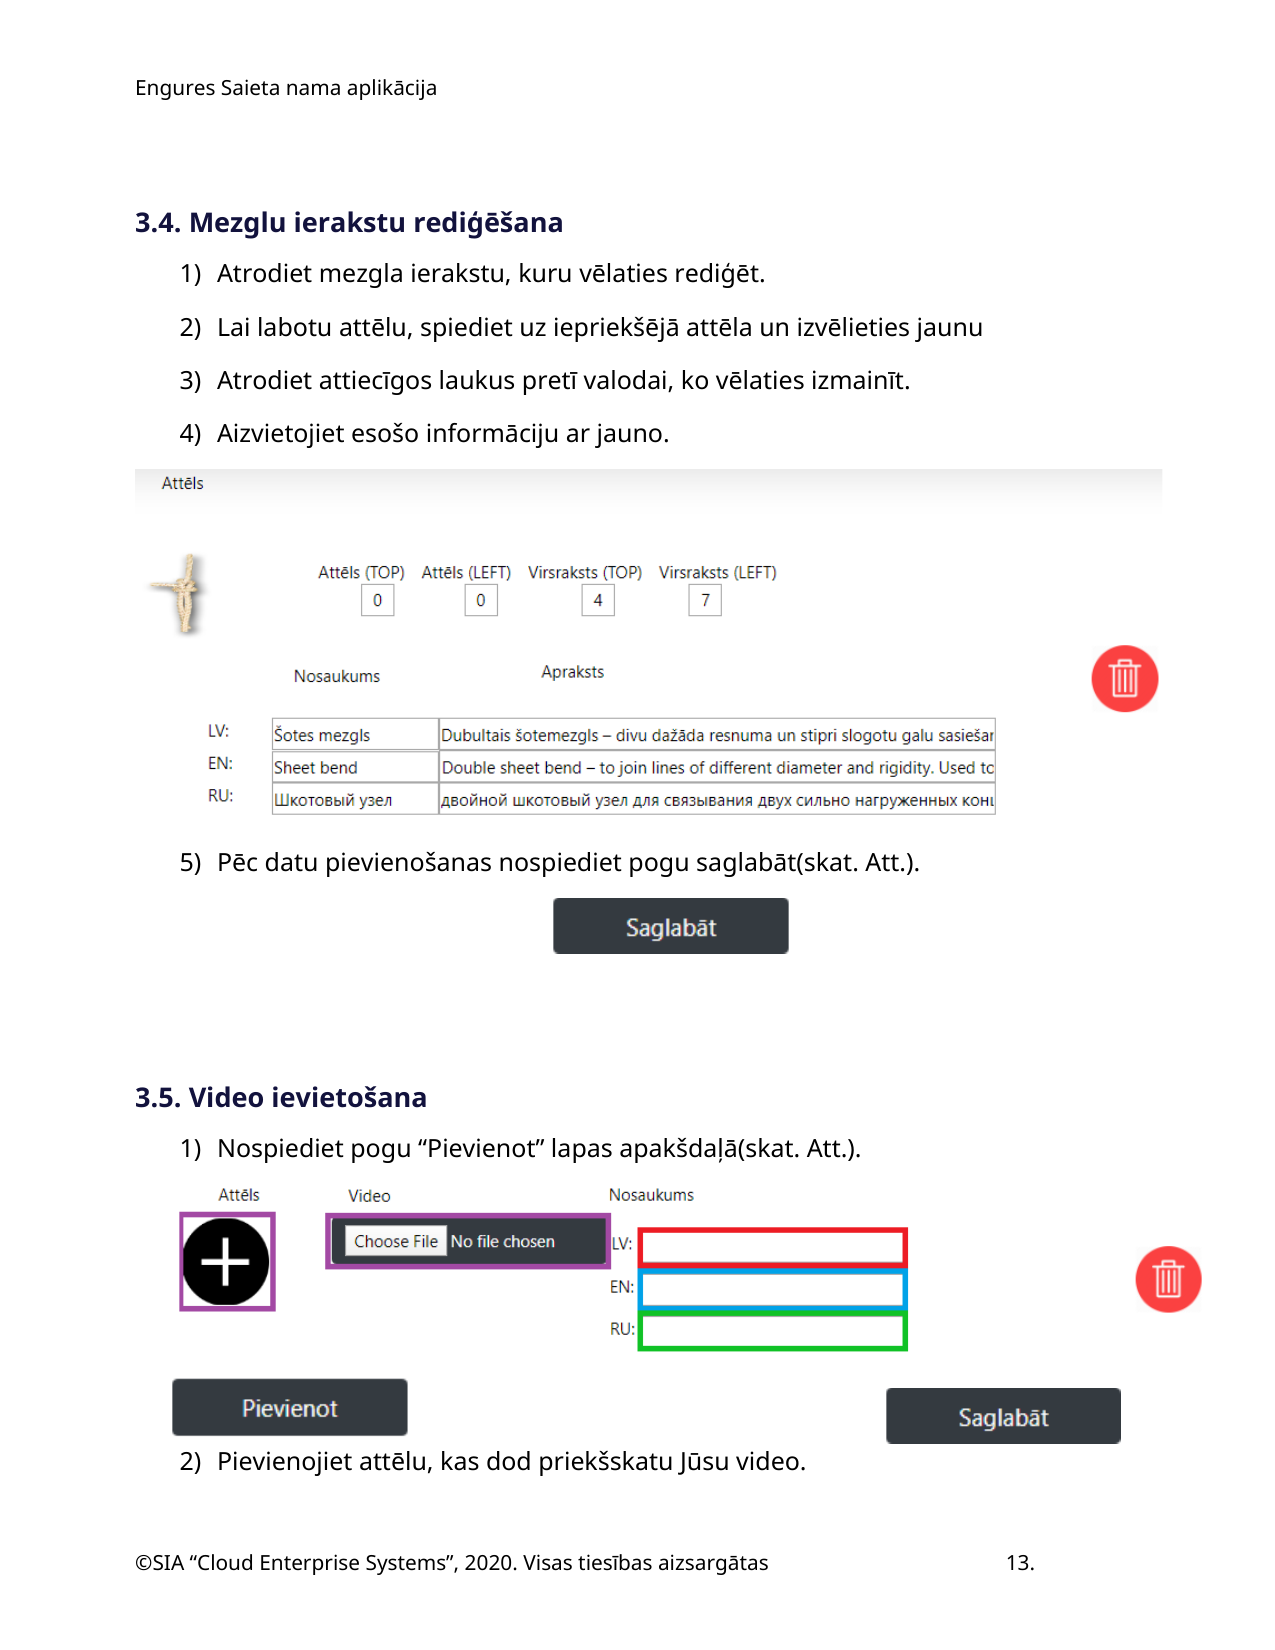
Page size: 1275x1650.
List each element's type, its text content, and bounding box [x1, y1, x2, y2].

list Atrodiet mezgla ierakstu, kuru vēlaties rediģēt. [179, 256, 1162, 290]
list Lai labotu attēlu, spiediet uz iepriekšējā attēla un izvēlieties jaunu [179, 309, 1162, 343]
list Atrodiet attiecīgos laukus pretī valodai, ko vēlaties izmainīt. [179, 363, 1162, 397]
picture [552, 898, 789, 954]
list Aizvietojiet esošo informāciju ar jauno. [179, 416, 1162, 450]
list Pēc datu pievienošanas nospiediet pogu saglabāt(skat. Att.). [179, 845, 1162, 879]
picture [171, 1376, 411, 1444]
list Nospiediet pogu “Pievienot” lapas apakšdaļā(skat. Att.). [179, 1131, 1162, 1165]
picture [885, 1388, 1121, 1444]
list Pievienojiet attēlu, kas dod priekšskatu Jūsu video. [179, 1443, 1162, 1477]
subtitle Mezglu ierakstu rediģēšana [135, 203, 1162, 240]
picture [179, 1184, 1205, 1357]
picture [135, 469, 1163, 826]
subtitle Video ievietošana [135, 1078, 1162, 1115]
